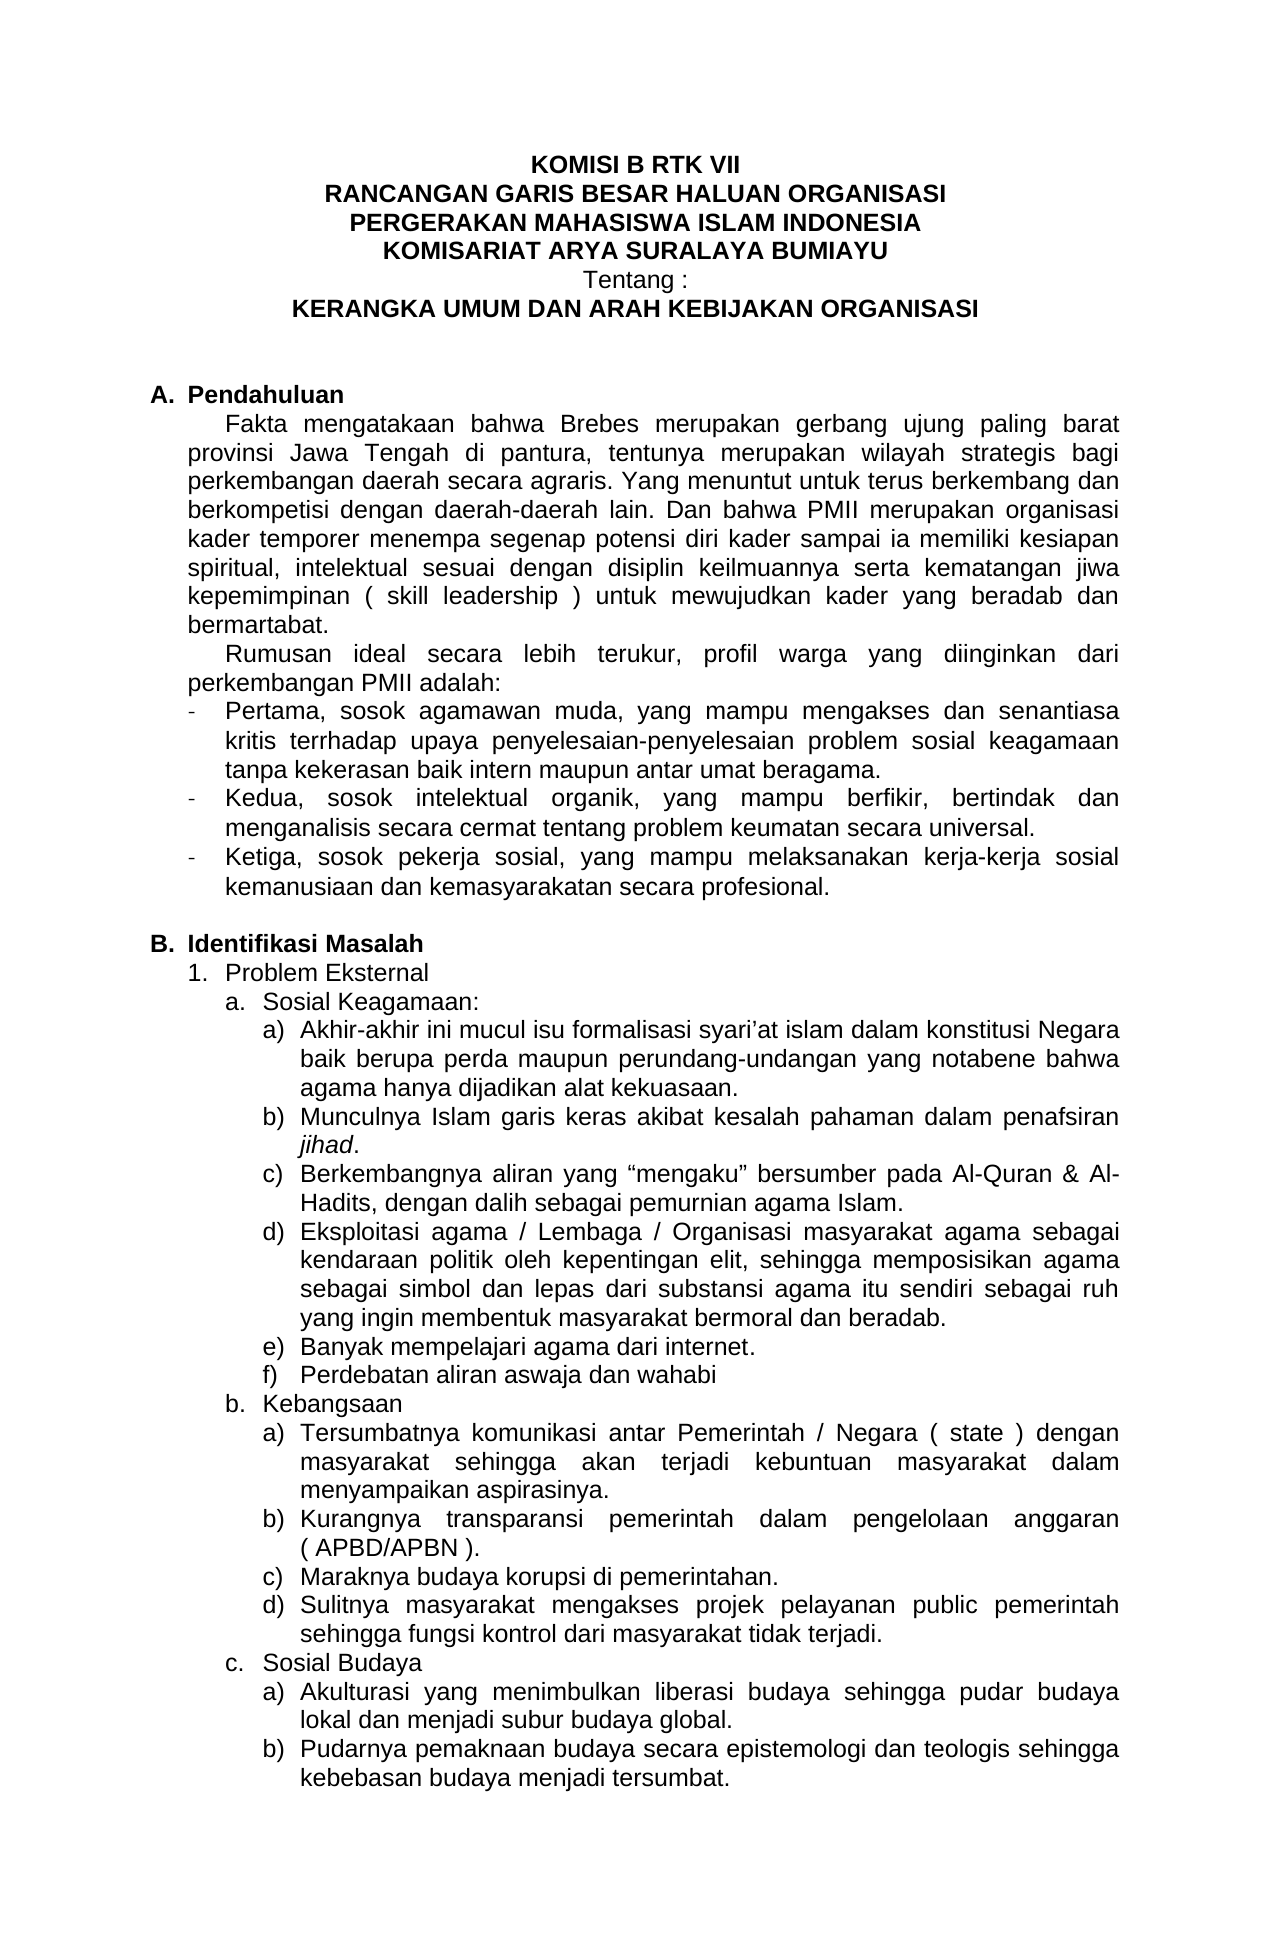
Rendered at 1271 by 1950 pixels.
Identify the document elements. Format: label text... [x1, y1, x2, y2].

list Kedua, sosok intelektual organik, yang mampu berfikir, bertindak dan menganalisis secara cermat tentang problem keumatan secara universal. [187, 783, 1121, 842]
list Rumusan ideal secara lebih terukur, profil warga yang diinginkan dari perkembangan PMII adalah: [187, 639, 1121, 696]
text RANCANGAN GARIS BESAR HALUAN ORGANISASI [150, 179, 1121, 207]
list Ketiga, sosok pekerja sosial, yang mampu melaksanakan kerja-kerja sosial kemanusiaan dan kemasyarakatan secara profesional. [187, 842, 1121, 900]
list Tersumbatnya komunikasi antar Pemerintah / Negara ( state ) dengan masyarakat sehingga akan terjadi kebuntuan masyarakat dalam menyampaikan aspirasinya. [262, 1418, 1121, 1504]
list Banyak mempelajari agama dari internet. [262, 1332, 1121, 1360]
list Akhir-akhir ini mucul isu formalisasi syari’at islam dalam konstitusi Negara baik berupa perda maupun perundang-undangan yang notabene bahwa agama hanya dijadikan alat kekuasaan. [262, 1015, 1121, 1102]
list Kurangnya transparansi pemerintah dalam pengelolaan anggaran ( APBD/APBN ). [262, 1504, 1121, 1562]
list Berkembangnya aliran yang “mengaku” bersumber pada Al-Quran & Al-Hadits, dengan dalih sebagai pemurnian agama Islam. [262, 1159, 1121, 1217]
list Sulitnya masyarakat mengakses projek pelayanan public pemerintah sehingga fungsi kontrol dari masyarakat tidak terjadi. [262, 1590, 1121, 1648]
list Maraknya budaya korupsi di pemerintahan. [262, 1562, 1121, 1590]
text KOMISI B RTK VII [150, 150, 1121, 179]
list Identifikasi Masalah [150, 929, 1121, 958]
list Problem Eksternal [187, 958, 1121, 987]
list Pendahuluan [150, 380, 1121, 409]
text KOMISARIAT ARYA SURALAYA BUMIAYU [150, 236, 1121, 265]
list Pudarnya pemaknaan budaya secara epistemologi dan teologis sehingga kebebasan budaya menjadi tersumbat. [262, 1734, 1121, 1792]
text PERGERAKAN MAHASISWA ISLAM INDONESIA [150, 207, 1121, 236]
list Perdebatan aliran aswaja dan wahabi [262, 1360, 1121, 1389]
list Sosial Keagamaan: [225, 987, 1121, 1015]
text KERANGKA UMUM DAN ARAH KEBIJAKAN ORGANISASI [150, 294, 1121, 322]
list Munculnya Islam garis keras akibat kesalah pahaman dalam penafsiran jihad. [262, 1102, 1121, 1159]
list Akulturasi yang menimbulkan liberasi budaya sehingga pudar budaya lokal dan menjadi subur budaya global. [262, 1677, 1121, 1734]
text Tentang : [150, 265, 1121, 294]
list Eksploitasi agama / Lembaga / Organisasi masyarakat agama sebagai kendaraan politik oleh kepentingan elit, sehingga memposisikan agama sebagai simbol dan lepas dari substansi agama itu sendiri sebagai ruh yang ingin membentuk masyarakat bermoral dan beradab. [262, 1217, 1121, 1332]
list Kebangsaan [225, 1389, 1121, 1418]
list Pertama, sosok agamawan muda, yang mampu mengakses dan senantiasa kritis terrhadap upaya penyelesaian-penyelesaian problem sosial keagamaan tanpa kekerasan baik intern maupun antar umat beragama. [187, 696, 1121, 783]
list Sosial Budaya [225, 1648, 1121, 1677]
list Fakta mengatakaan bahwa Brebes merupakan gerbang ujung paling barat provinsi Jawa Tengah di pantura, tentunya merupakan wilayah strategis bagi perkembangan daerah secara agraris. Yang menuntut untuk terus berkembang dan berkompetisi dengan daerah-daerah lain. Dan bahwa PMII merupakan organisasi kader temporer menempa segenap potensi diri kader sampai ia memiliki kesiapan spiritual, intelektual sesuai dengan disiplin keilmuannya serta kematangan jiwa kepemimpinan ( skill leadership ) untuk mewujudkan kader yang beradab dan bermartabat. [187, 409, 1121, 639]
